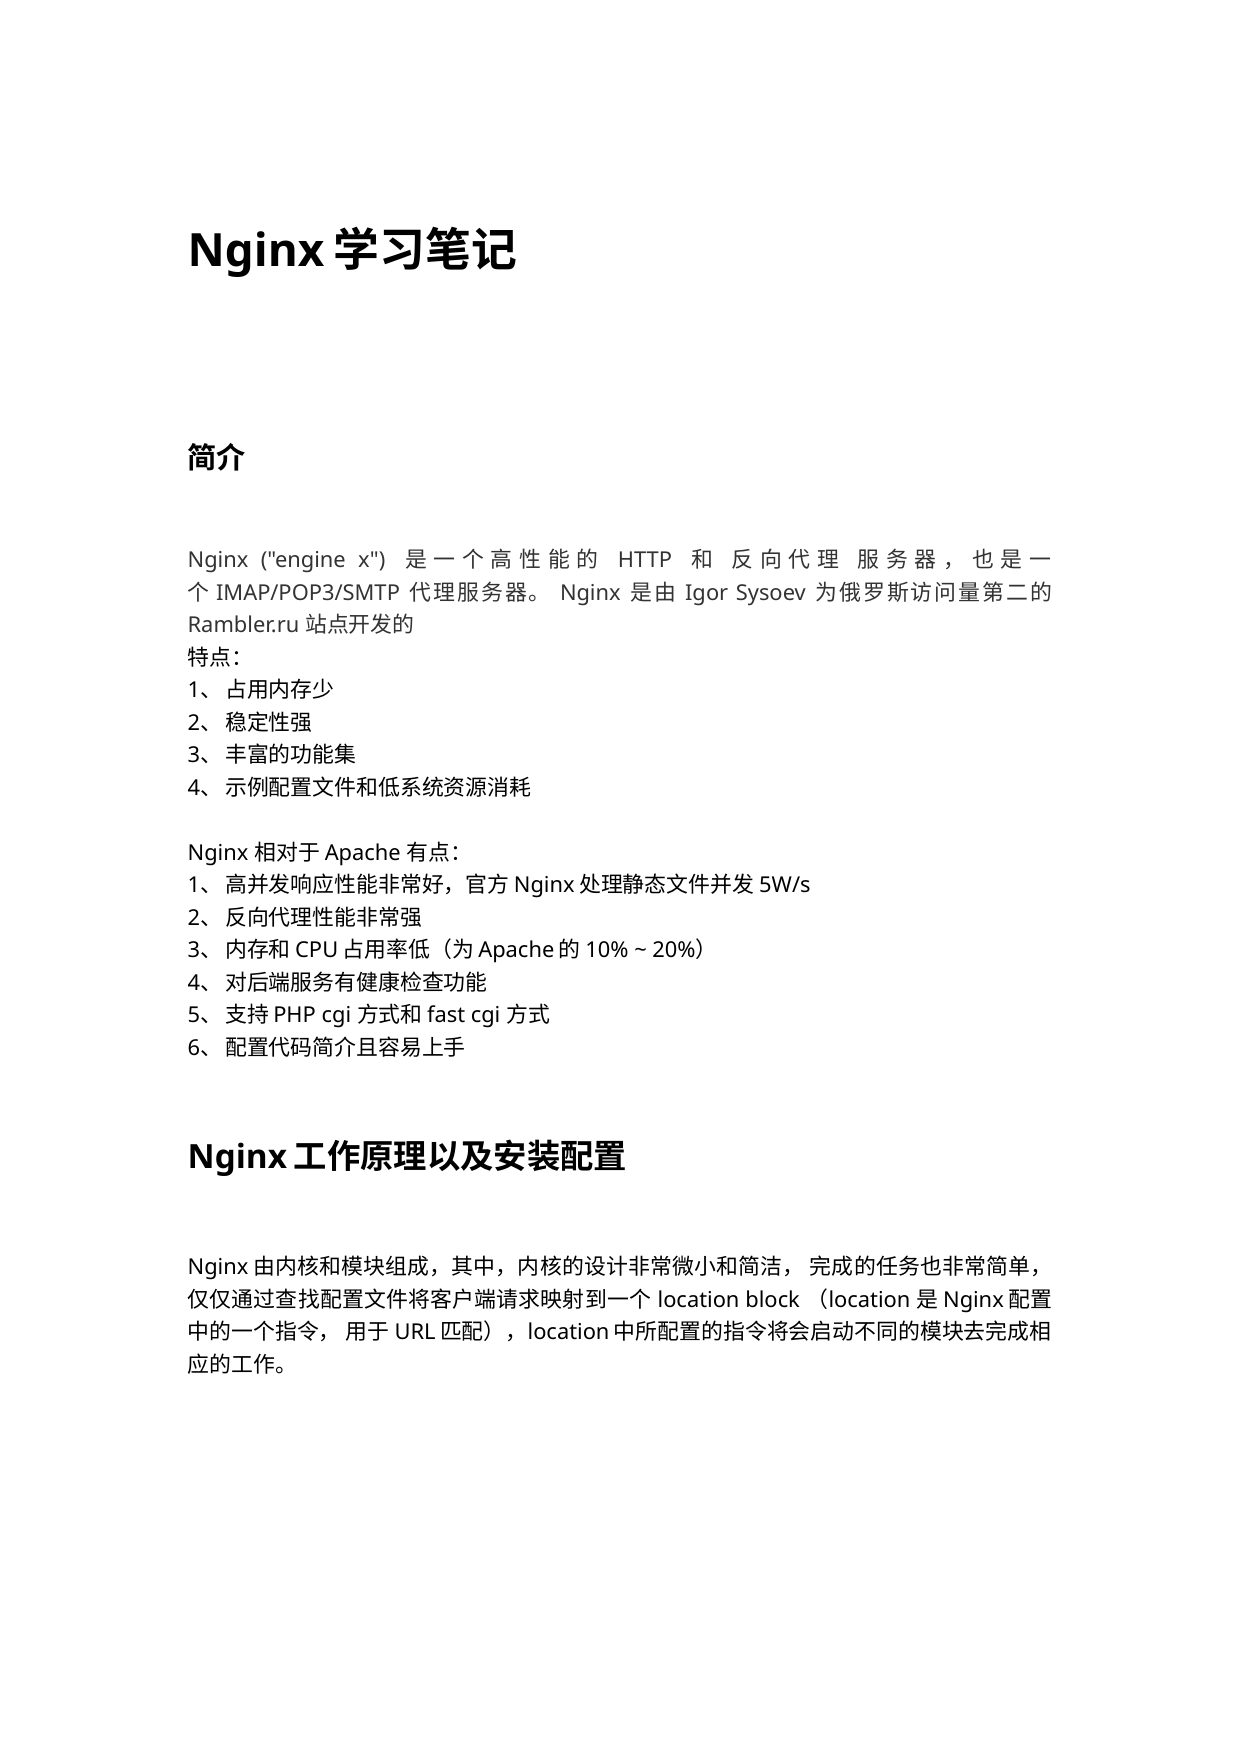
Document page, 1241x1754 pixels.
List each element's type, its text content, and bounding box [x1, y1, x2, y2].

subtitle Nginx学习笔记 [187, 197, 1053, 295]
text Nginx由内核和模块组成，其中，内核的设计非常微小和简洁， 完成的任务也非常简单，仅仅通过查找配置文件将客户端请求映射到一个location block （location 是Nginx配置中的一个指令， 用于URL匹配），location中所配置的指令将会启动不同的模块去完成相应的工作。 [187, 1249, 1053, 1379]
list 稳定性强 [187, 704, 1053, 737]
list 内存和CPU占用率低（为Apache的 10% ~ 20%） [187, 932, 1053, 964]
list 配置代码简介且容易上手 [187, 1029, 1053, 1062]
subtitle Nginx工作原理以及安装配置 [187, 1121, 1053, 1186]
text 特点： [187, 639, 1053, 672]
list 支持PHP cgi 方式和fast cgi 方式 [187, 997, 1053, 1029]
text Nginx ("engine x") 是一个高性能的 HTTP 和 反向代理 服务器，也是一个IMAP/POP3/SMTP 代理服务器。 Nginx 是由 Igor Sysoev 为俄罗斯访问量第二的Rambler.ru 站点开发的 [187, 542, 1053, 639]
list 占用内存少 [187, 672, 1053, 704]
subtitle 简介 [187, 423, 1053, 488]
list 高并发响应性能非常好，官方Nginx处理静态文件并发 5W/s [187, 867, 1053, 899]
list 反向代理性能非常强 [187, 899, 1053, 932]
list 丰富的功能集 [187, 737, 1053, 769]
list 示例配置文件和低系统资源消耗 [187, 769, 1053, 802]
list 对后端服务有健康检查功能 [187, 964, 1053, 997]
text Nginx 相对于 Apache 有点： [187, 834, 1053, 867]
